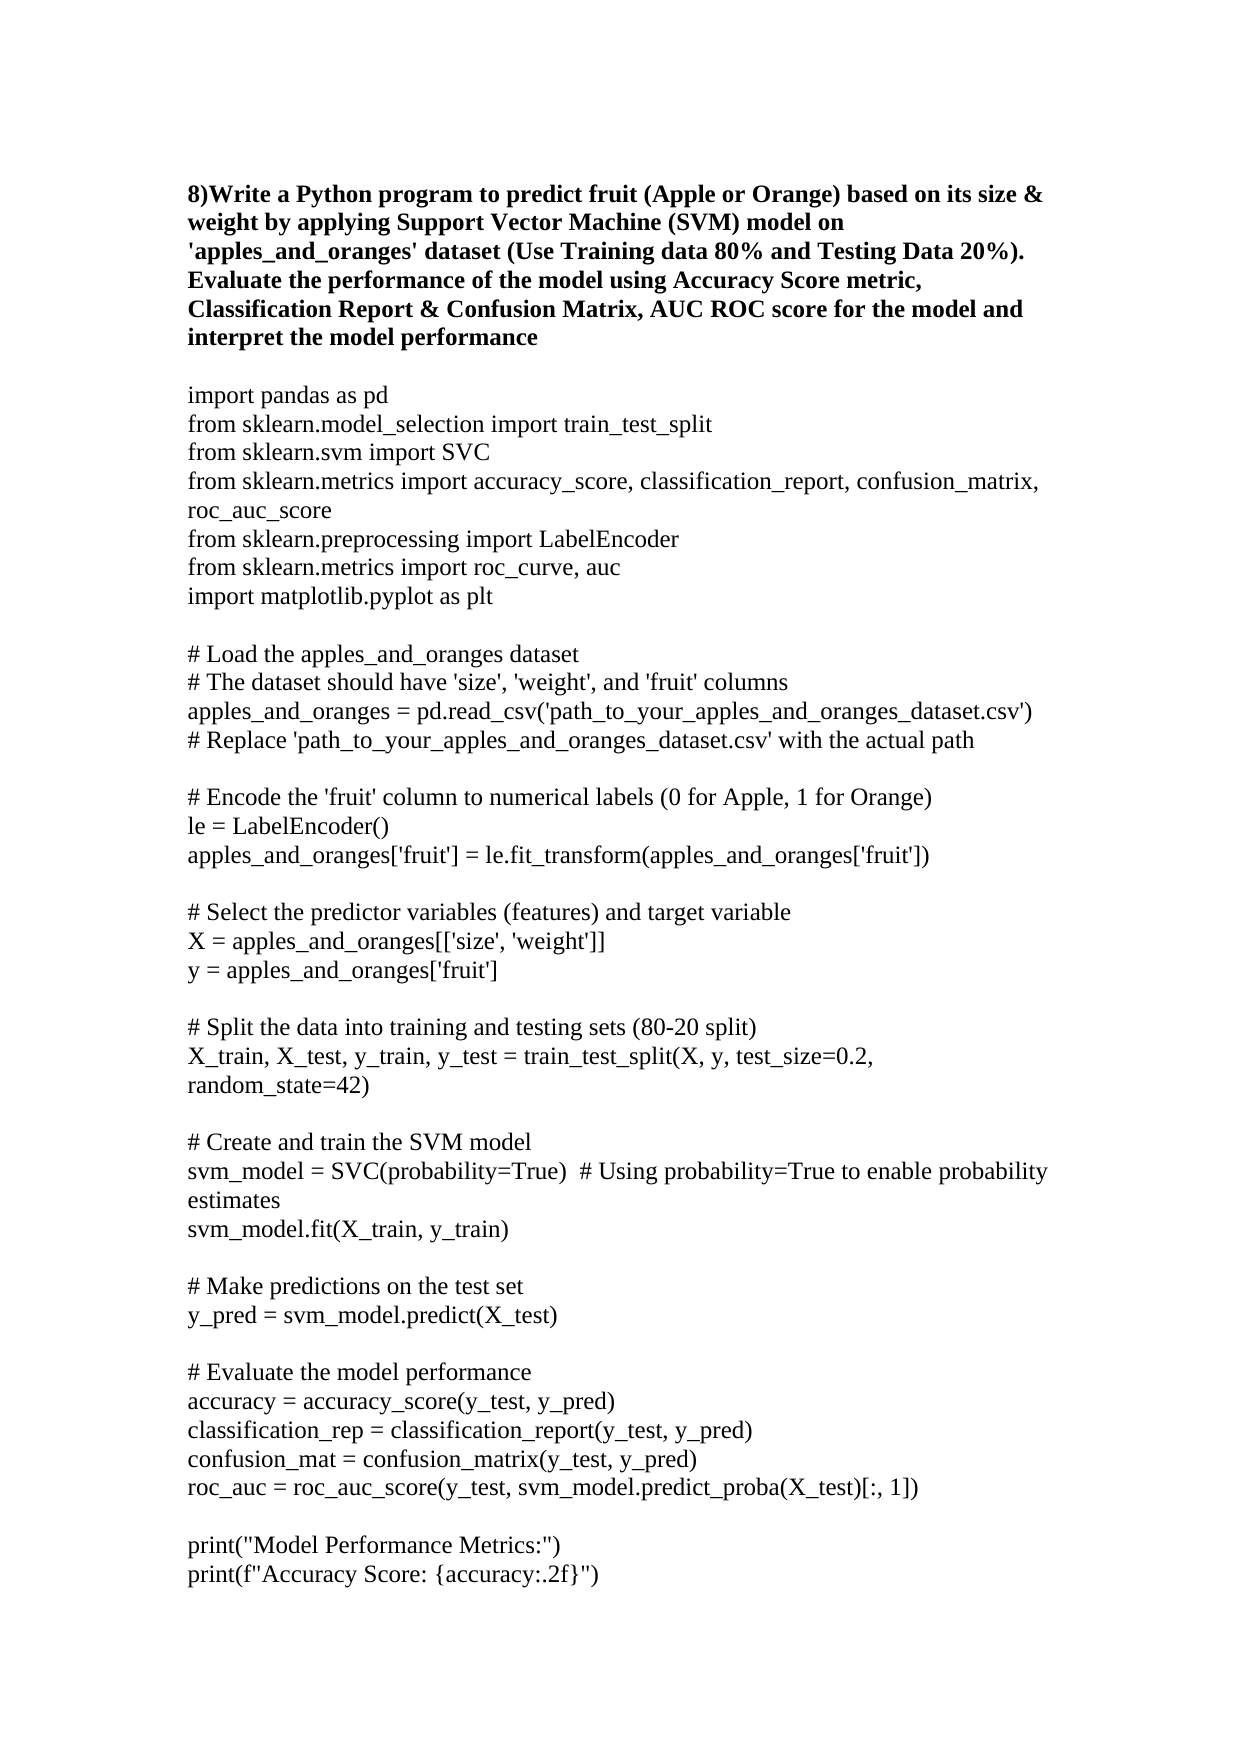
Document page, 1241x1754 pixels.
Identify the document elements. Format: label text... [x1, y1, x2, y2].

text from sklearn.metrics import roc_curve, auc [187, 552, 1053, 581]
text # Make predictions on the test set [187, 1271, 1053, 1300]
text X = apples_and_oranges[['size', 'weight']] [187, 926, 1053, 955]
text # Select the predictor variables (features) and target variable [187, 897, 1053, 926]
text print(f"Accuracy Score: {accuracy:.2f}") [187, 1559, 1053, 1587]
text svm_model = SVC(probability=True) # Using probability=True to enable probability estimates [187, 1156, 1053, 1214]
text import pandas as pd [187, 380, 1053, 409]
text y_pred = svm_model.predict(X_test) [187, 1300, 1053, 1329]
text # Encode the 'fruit' column to numerical labels (0 for Apple, 1 for Orange) [187, 782, 1053, 811]
text y = apples_and_oranges['fruit'] [187, 955, 1053, 984]
text 8)Write a Python program to predict fruit (Apple or Orange) based on its size & weight by applying Support Vector Machine (SVM) model on 'apples_and_oranges' dataset (Use Training data 80% and Testing Data 20%). Evaluate the performance of the model using Accuracy Score metric, Classification Report & Confusion Matrix, AUC ROC score for the model and interpret the model performance [187, 179, 1053, 351]
text print("Model Performance Metrics:") [187, 1530, 1053, 1559]
text # Evaluate the model performance [187, 1357, 1053, 1386]
text accuracy = accuracy_score(y_test, y_pred) [187, 1386, 1053, 1415]
text apples_and_oranges['fruit'] = le.fit_transform(apples_and_oranges['fruit']) [187, 840, 1053, 869]
text classification_rep = classification_report(y_test, y_pred) [187, 1415, 1053, 1444]
text le = LabelEncoder() [187, 811, 1053, 840]
text svm_model.fit(X_train, y_train) [187, 1214, 1053, 1242]
text from sklearn.svm import SVC [187, 437, 1053, 466]
text # Create and train the SVM model [187, 1127, 1053, 1156]
text # The dataset should have 'size', 'weight', and 'fruit' columns [187, 667, 1053, 696]
text from sklearn.preprocessing import LabelEncoder [187, 524, 1053, 552]
text # Load the apples_and_oranges dataset [187, 639, 1053, 667]
text from sklearn.metrics import accuracy_score, classification_report, confusion_matrix, roc_auc_score [187, 466, 1053, 524]
text from sklearn.model_selection import train_test_split [187, 409, 1053, 437]
text import matplotlib.pyplot as plt [187, 581, 1053, 610]
text roc_auc = roc_auc_score(y_test, svm_model.predict_proba(X_test)[:, 1]) [187, 1472, 1053, 1501]
text X_train, X_test, y_train, y_test = train_test_split(X, y, test_size=0.2, random_state=42) [187, 1041, 1053, 1099]
text # Split the data into training and testing sets (80-20 split) [187, 1012, 1053, 1041]
text apples_and_oranges = pd.read_csv('path_to_your_apples_and_oranges_dataset.csv') # Replace 'path_to_your_apples_and_oranges_dataset.csv' with the actual path [187, 696, 1053, 754]
text confusion_mat = confusion_matrix(y_test, y_pred) [187, 1444, 1053, 1472]
